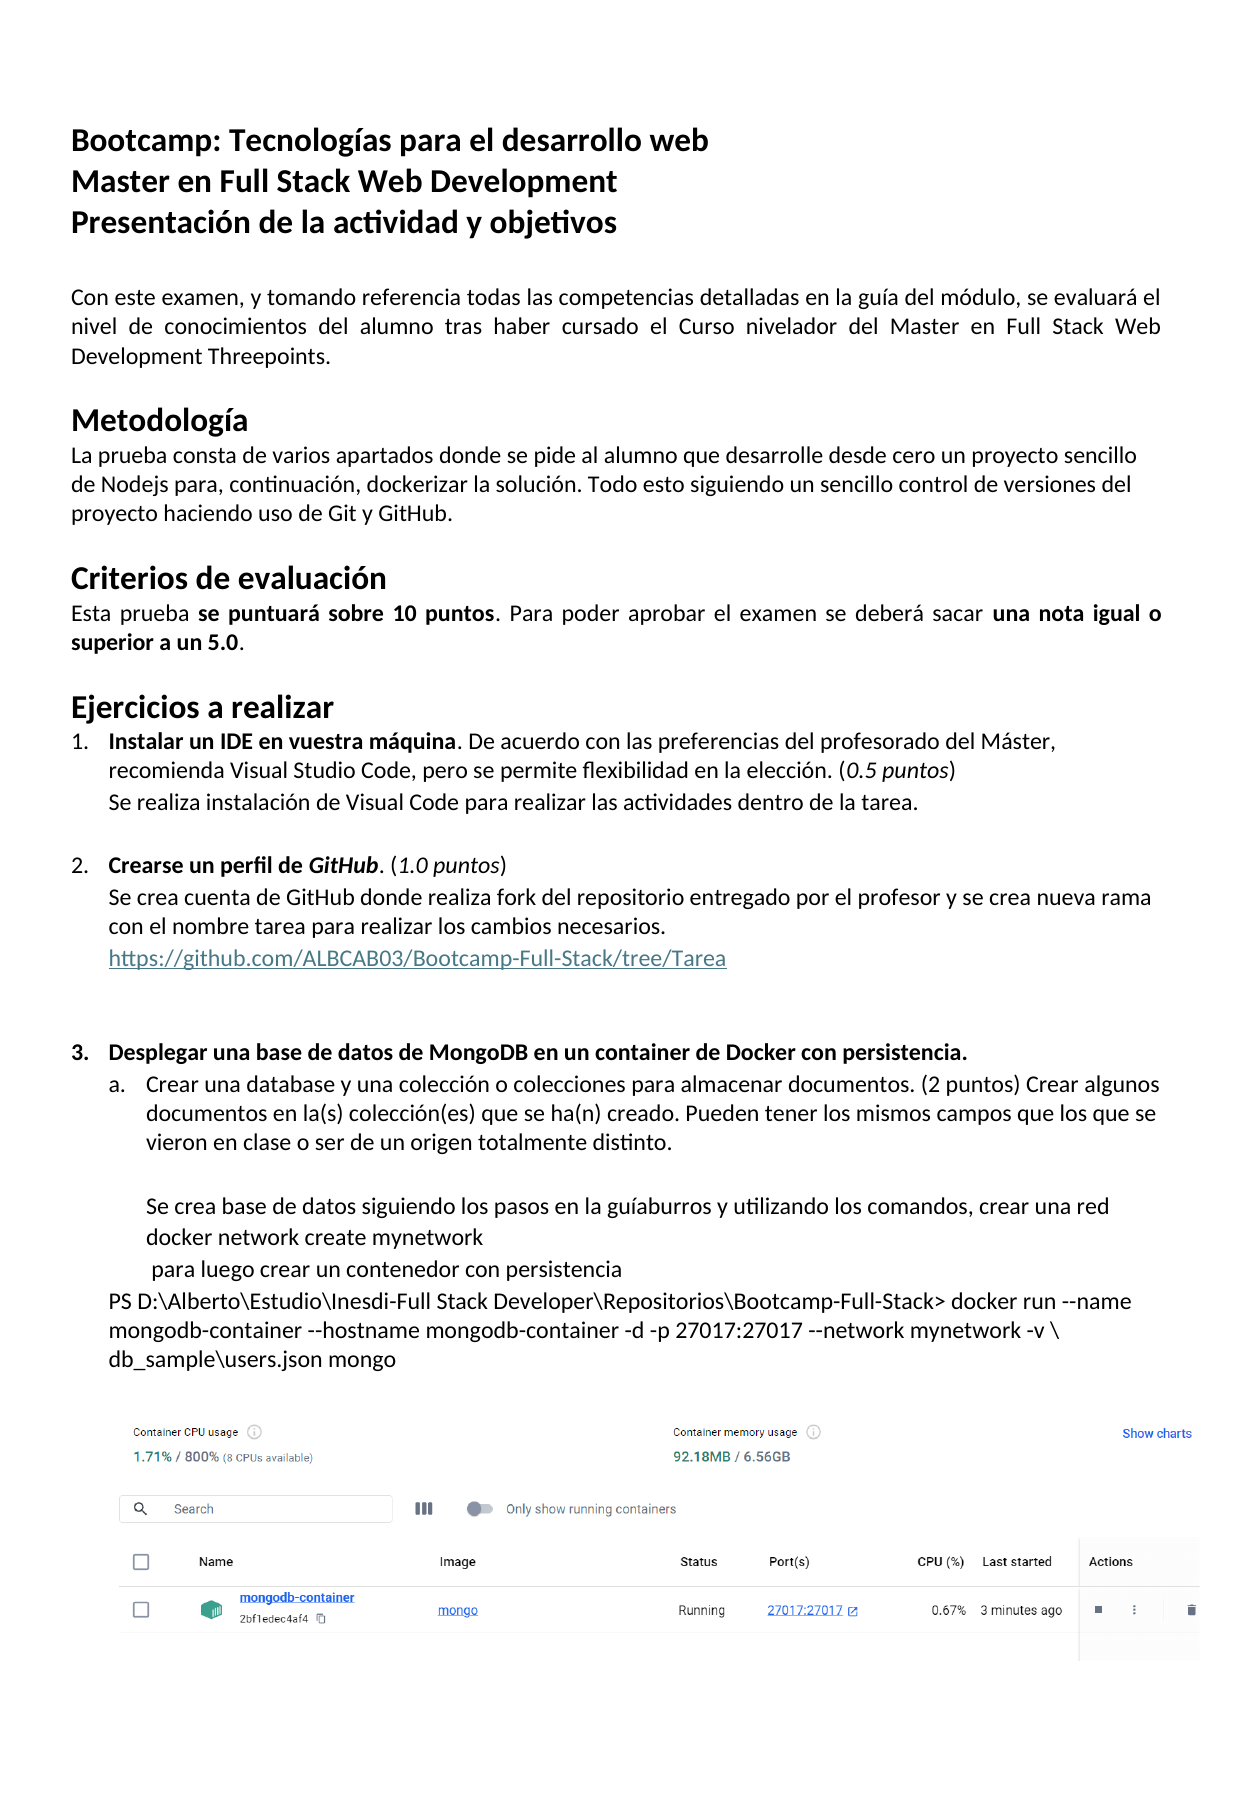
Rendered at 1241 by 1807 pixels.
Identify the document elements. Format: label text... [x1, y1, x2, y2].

list Crearse un perfil de GitHub. (1.0 puntos) [71, 850, 1162, 879]
text Bootcamp: Tecnologías para el desarrollo web [71, 119, 1162, 160]
list Desplegar una base de datos de MongoDB en un container de Docker con persistencia. [71, 1037, 1162, 1067]
list Instalar un IDE en vuestra máquina. De acuerdo con las preferencias del profesorado del Máster, recomienda Visual Studio Code, pero se permite flexibilidad en la elección. (0.5 puntos) [71, 726, 1162, 785]
text Metodología [71, 399, 1162, 440]
text Ejercicios a realizar [71, 686, 1162, 726]
picture [108, 1407, 1200, 1661]
text Criterios de evaluación [71, 557, 1162, 598]
text Se realiza instalación de Visual Code para realizar las actividades dentro de la tarea. [71, 787, 1162, 816]
text Con este examen, y tomando referencia todas las competencias detalladas en la guía del módulo, se evaluará el nivel de conocimientos del alumno tras haber cursado el Curso nivelador del Master en Full Stack Web Development Threepoints. [71, 282, 1162, 370]
text https://github.com/ALBCAB03/Bootcamp-Full-Stack/tree/Tarea [108, 943, 1162, 972]
text Se crea cuenta de GitHub donde realiza fork del repositorio entregado por el profesor y se crea nueva rama con el nombre tarea para realizar los cambios necesarios. [108, 882, 1162, 940]
text Presentación de la actividad y objetivos [71, 201, 1162, 241]
text Esta prueba se puntuará sobre 10 puntos. Para poder aprobar el examen se deberá sacar una nota igual o superior a un 5.0. [71, 598, 1162, 656]
text PS D:\Alberto\Estudio\Inesdi-Full Stack Developer\Repositorios\Bootcamp-Full-Stack> docker run --name mongodb-container --hostname mongodb-container -d -p 27017:27017 --network mynetwork -v \db_sample\users.json mongo [108, 1286, 1162, 1374]
text docker network create mynetwork [146, 1222, 1162, 1252]
text La prueba consta de varios apartados donde se pide al alumno que desarrolle desde cero un proyecto sencillo de Nodejs para, continuación, dockerizar la solución. Todo esto siguiendo un sencillo control de versiones del proyecto haciendo uso de Git y GitHub. [71, 440, 1162, 528]
list Crear una database y una colección o colecciones para almacenar documentos. (2 puntos) Crear algunos documentos en la(s) colección(es) que se ha(n) creado. Pueden tener los mismos campos que los que se vieron en clase o ser de un origen totalmente distinto. [108, 1069, 1162, 1157]
text para luego crear un contenedor con persistencia [146, 1254, 1162, 1283]
text Se crea base de datos siguiendo los pasos en la guíaburros y utilizando los comandos, crear una red [146, 1191, 1162, 1220]
text Master en Full Stack Web Development [71, 160, 1162, 201]
